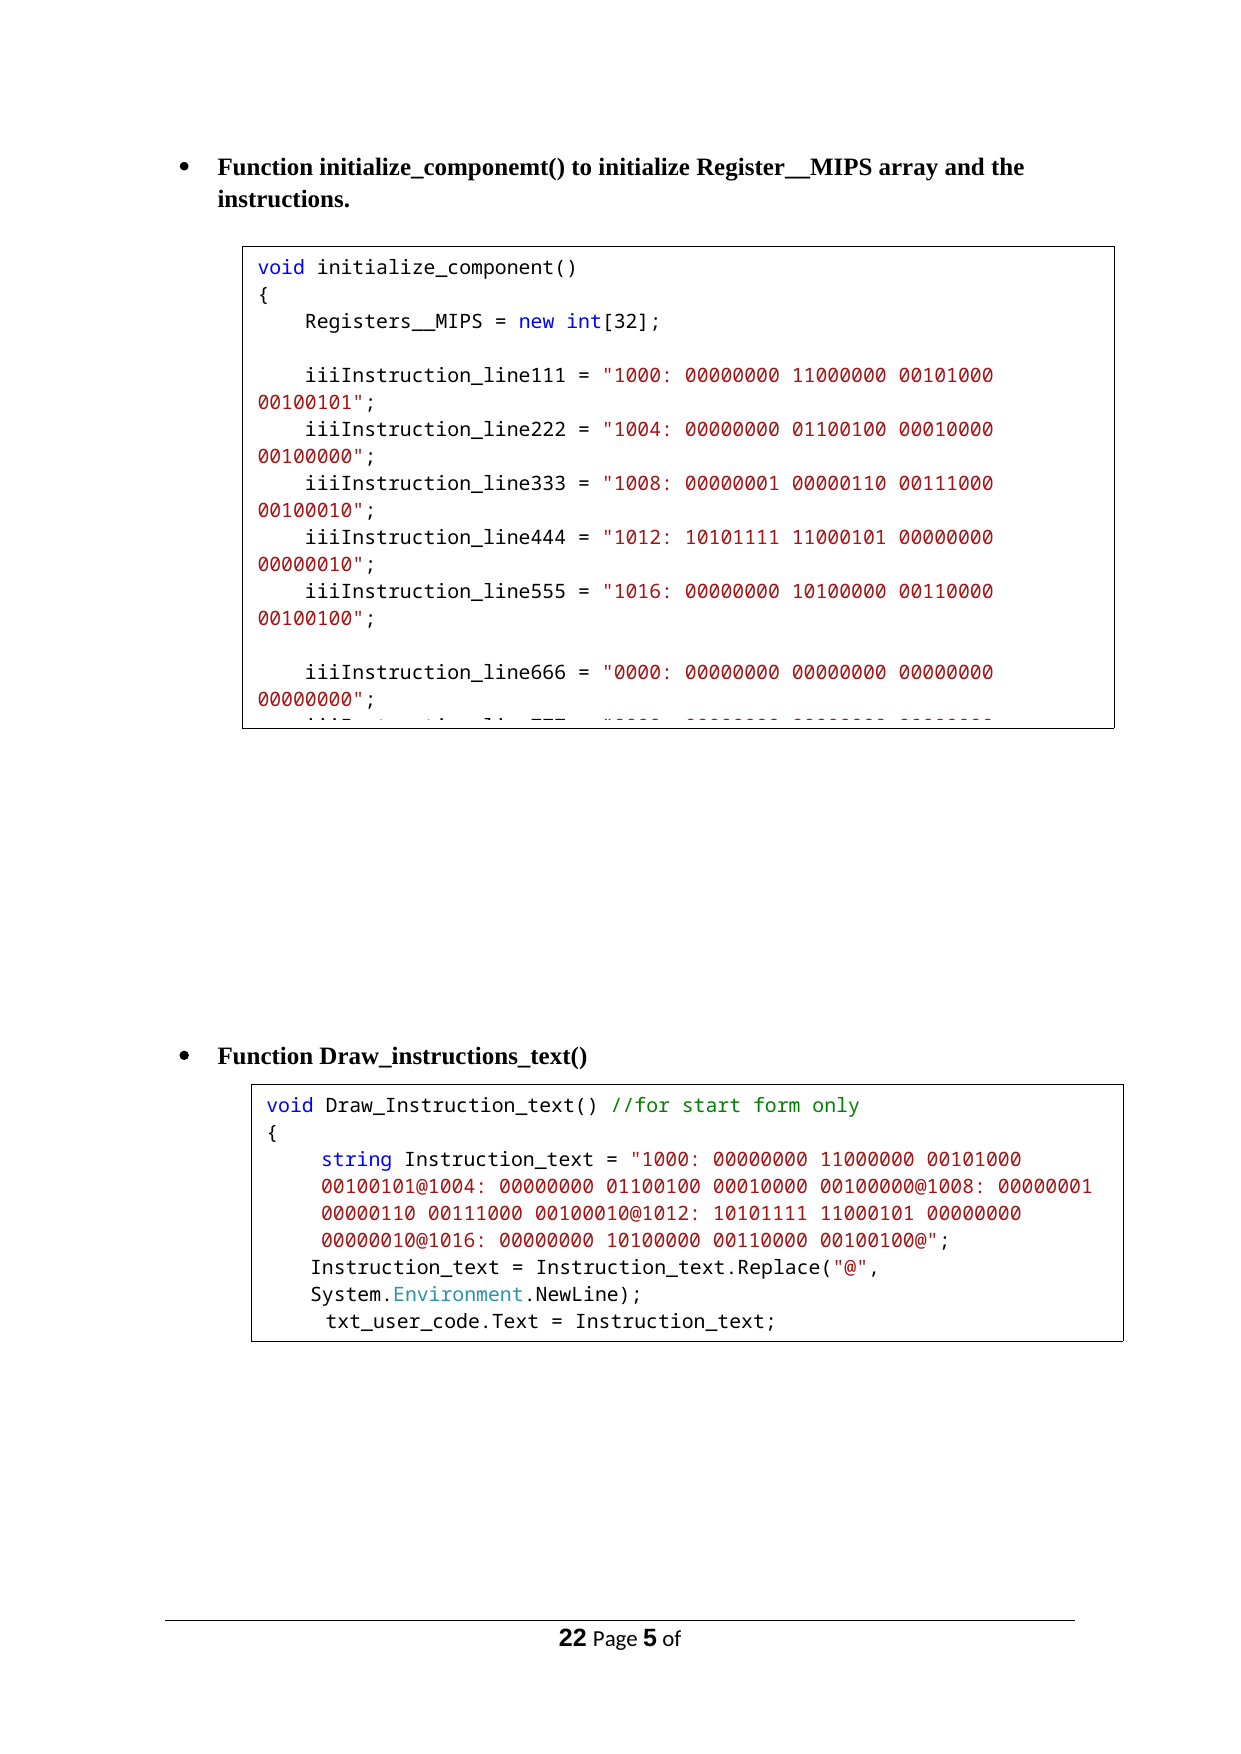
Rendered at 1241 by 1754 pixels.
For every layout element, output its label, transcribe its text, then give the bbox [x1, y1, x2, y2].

list Function Draw_instructions_text() [180, 1041, 1075, 1069]
list Function initialize_componemt() to initialize Register__MIPS array and the instructions. [180, 152, 1075, 213]
